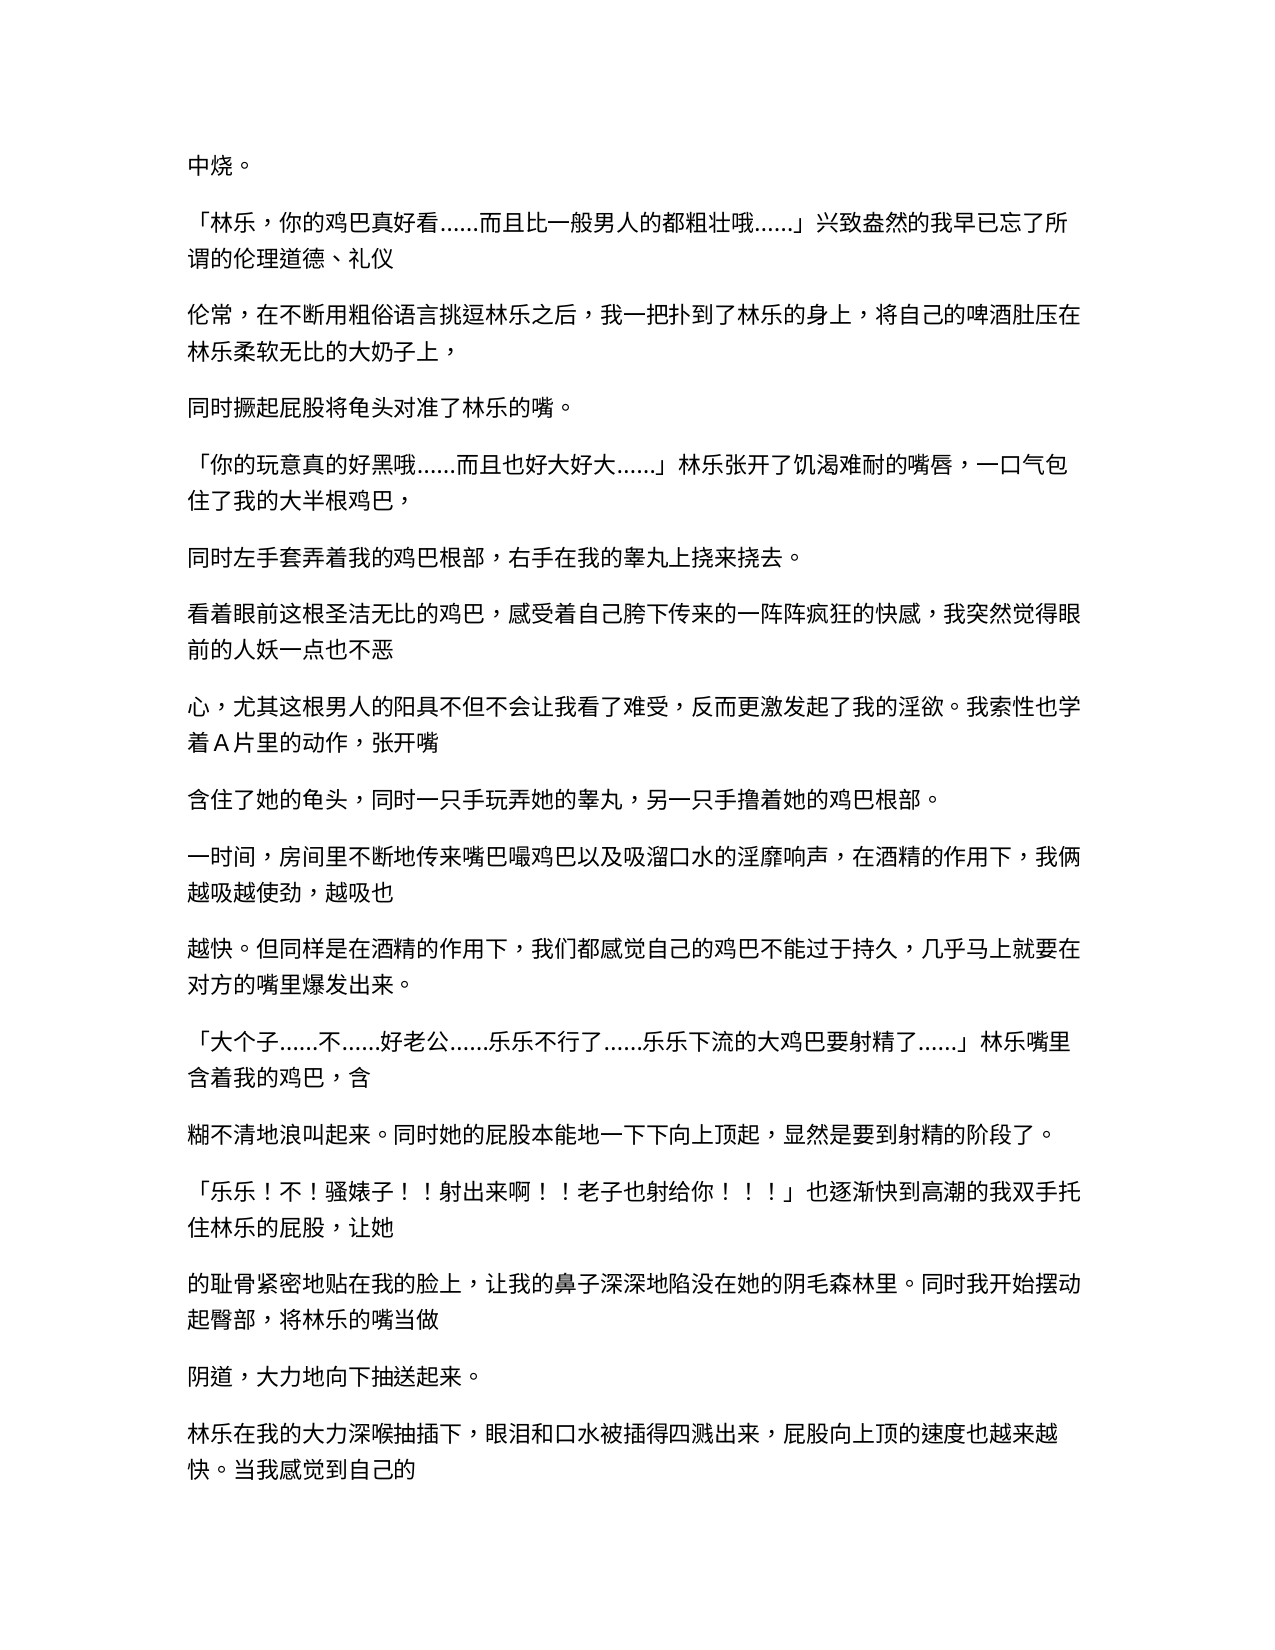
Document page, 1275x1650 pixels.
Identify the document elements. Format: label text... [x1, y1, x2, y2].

text 林乐在我的大力深喉抽插下，眼泪和口水被插得四溅出来，屁股向上顶的速度也越来越快。当我感觉到自己的 [187, 1418, 1087, 1485]
text 伦常，在不断用粗俗语言挑逗林乐之后，我一把扑到了林乐的身上，将自己的啤酒肚压在林乐柔软无比的大奶子上， [187, 299, 1087, 367]
text 越快。但同样是在酒精的作用下，我们都感觉自己的鸡巴不能过于持久，几乎马上就要在对方的嘴里爆发出来。 [187, 933, 1087, 1001]
text 「大个子……不……好老公……乐乐不行了……乐乐下流的大鸡巴要射精了……」林乐嘴里含着我的鸡巴，含 [187, 1026, 1087, 1093]
text 同时撅起屁股将龟头对准了林乐的嘴。 [187, 392, 1087, 423]
text 同时左手套弄着我的鸡巴根部，右手在我的睾丸上挠来挠去。 [187, 542, 1087, 573]
text 「林乐，你的鸡巴真好看……而且比一般男人的都粗壮哦……」兴致盎然的我早已忘了所谓的伦理道德、礼仪 [187, 207, 1087, 274]
text 「你的玩意真的好黑哦……而且也好大好大……」林乐张开了饥渴难耐的嘴唇，一口气包住了我的大半根鸡巴， [187, 449, 1087, 516]
text 糊不清地浪叫起来。同时她的屁股本能地一下下向上顶起，显然是要到射精的阶段了。 [187, 1119, 1087, 1150]
text 中烧。 [187, 150, 1087, 181]
text 的耻骨紧密地贴在我的脸上，让我的鼻子深深地陷没在她的阴毛森林里。同时我开始摆动起臀部，将林乐的嘴当做 [187, 1268, 1087, 1335]
text 阴道，大力地向下抽送起来。 [187, 1361, 1087, 1392]
text 心，尤其这根男人的阳具不但不会让我看了难受，反而更激发起了我的淫欲。我索性也学着Ａ片里的动作，张开嘴 [187, 691, 1087, 758]
text 含住了她的龟头，同时一只手玩弄她的睾丸，另一只手撸着她的鸡巴根部。 [187, 784, 1087, 815]
text 看着眼前这根圣洁无比的鸡巴，感受着自己胯下传来的一阵阵疯狂的快感，我突然觉得眼前的人妖一点也不恶 [187, 598, 1087, 666]
text 「乐乐！不！骚婊子！！射出来啊！！老子也射给你！！！」也逐渐快到高潮的我双手托住林乐的屁股，让她 [187, 1176, 1087, 1243]
text 一时间，房间里不断地传来嘴巴嘬鸡巴以及吸溜口水的淫靡响声，在酒精的作用下，我俩越吸越使劲，越吸也 [187, 841, 1087, 908]
